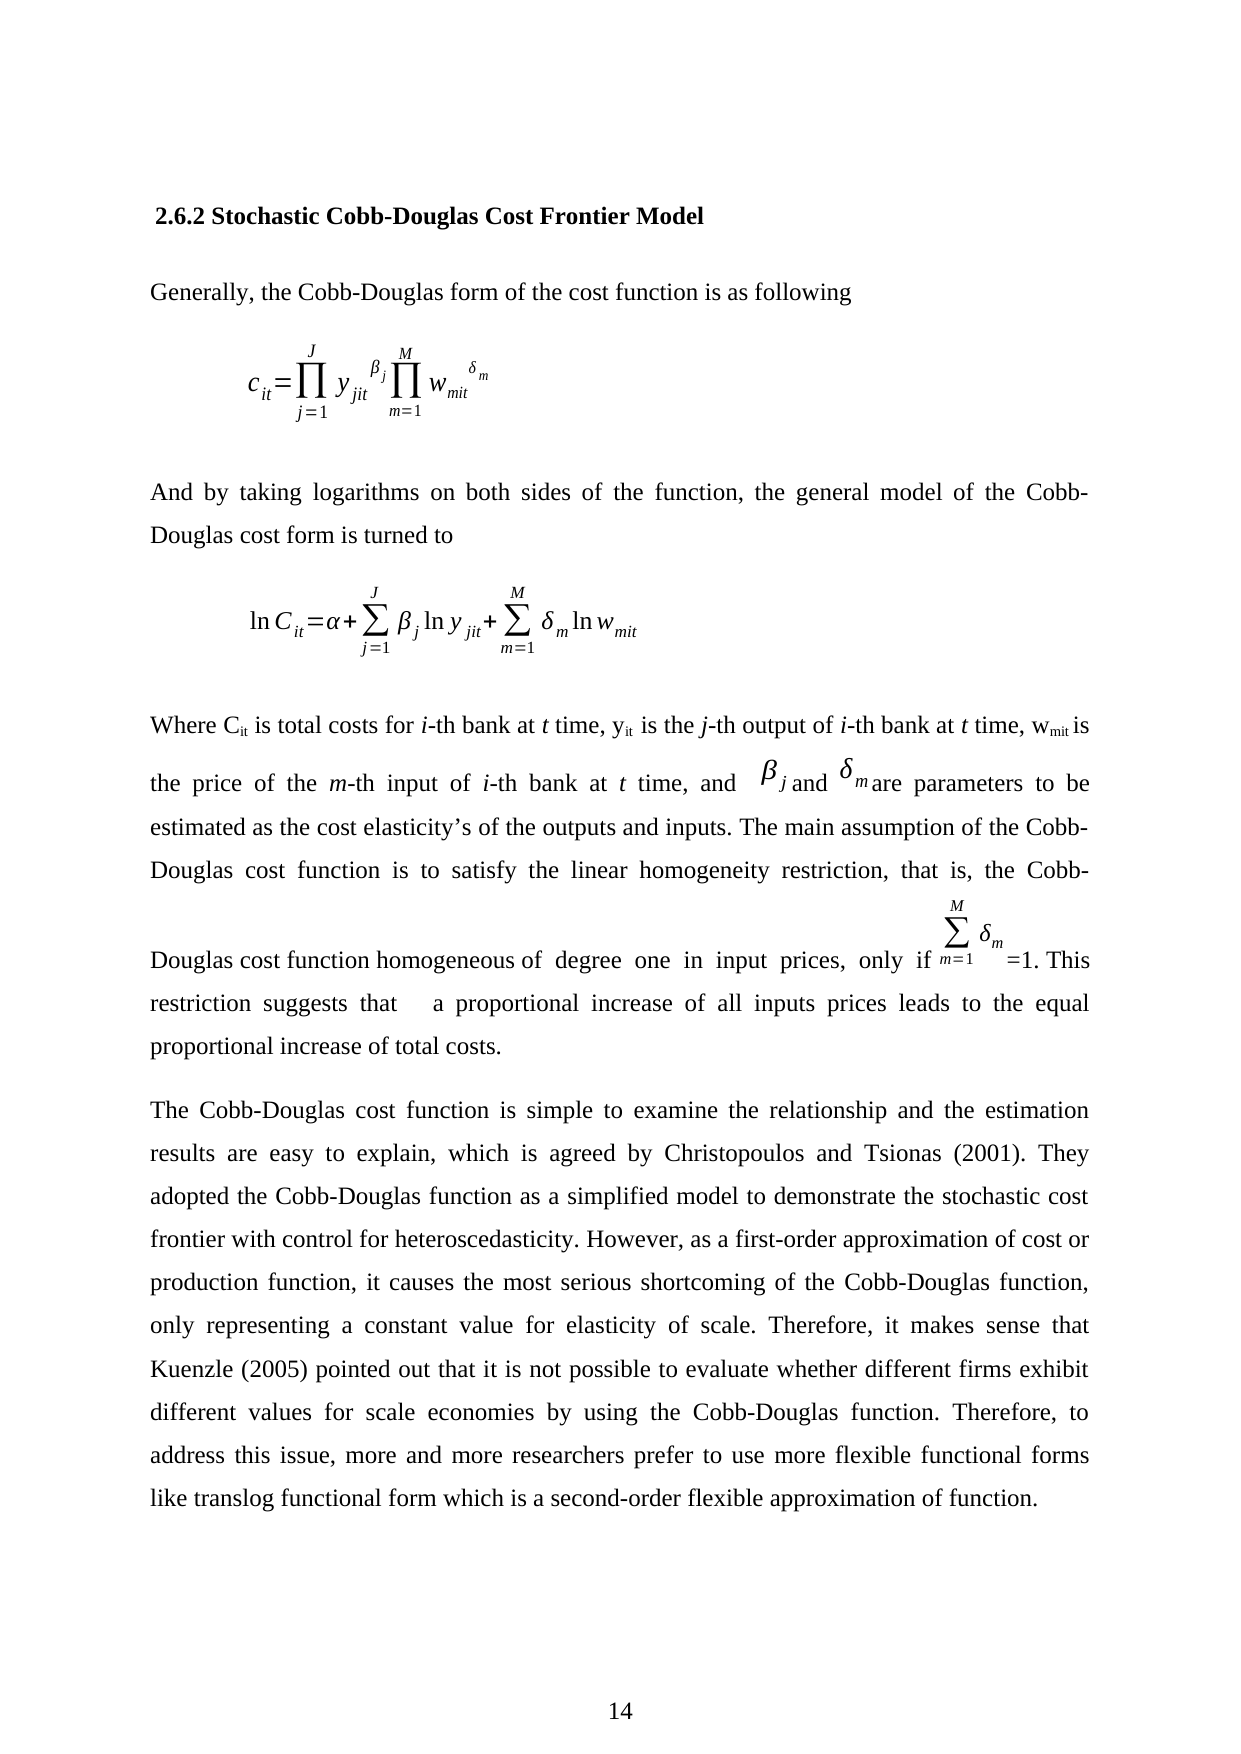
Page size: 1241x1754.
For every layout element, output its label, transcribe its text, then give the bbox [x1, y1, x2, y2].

text The Cobb-Douglas cost function is simple to examine the relationship and the estimation results are easy to explain, which is agreed by Christopoulos and Tsionas (2001). They adopted the Cobb-Douglas function as a simplified model to demonstrate the stochastic cost frontier with control for heteroscedasticity. However, as a first-order approximation of cost or production function, it causes the most serious shortcoming of the Cobb-Douglas function, only representing a constant value for elasticity of scale. Therefore, it makes sense that Kuenzle (2005) pointed out that it is not possible to evaluate whether different firms exhibit different values for scale economies by using the Cobb-Douglas function. Therefore, to address this issue, more and more researchers prefer to use more flexible functional forms like translog functional form which is a second-order flexible approximation of function. [150, 1095, 1090, 1512]
subtitle 2.6.2 Stochastic Cobb-Douglas Cost Frontier Model [150, 201, 1090, 230]
text And by taking logarithms on both sides of the function, the general model of the Cobb-Douglas cost form is turned to [150, 477, 1090, 549]
text Generally, the Cobb-Douglas form of the cost function is as following [150, 277, 1090, 306]
text Where Cit is total costs for i-th bank at t time, yit is the j-th output of i-th bank at t time, wmit is the price of the m-th input of i-th bank at t time, and and are parameters to be estimated as the cost elasticity’s of the outputs and inputs. The main assumption of the Cobb-Douglas cost function is to satisfy the linear homogeneity restriction, that is, the Cobb- Douglas cost function homogeneous of degree one in input prices, only if =1. This restriction suggests that a proportional increase of all inputs prices leads to the equal proportional increase of total costs. [150, 710, 1090, 1060]
